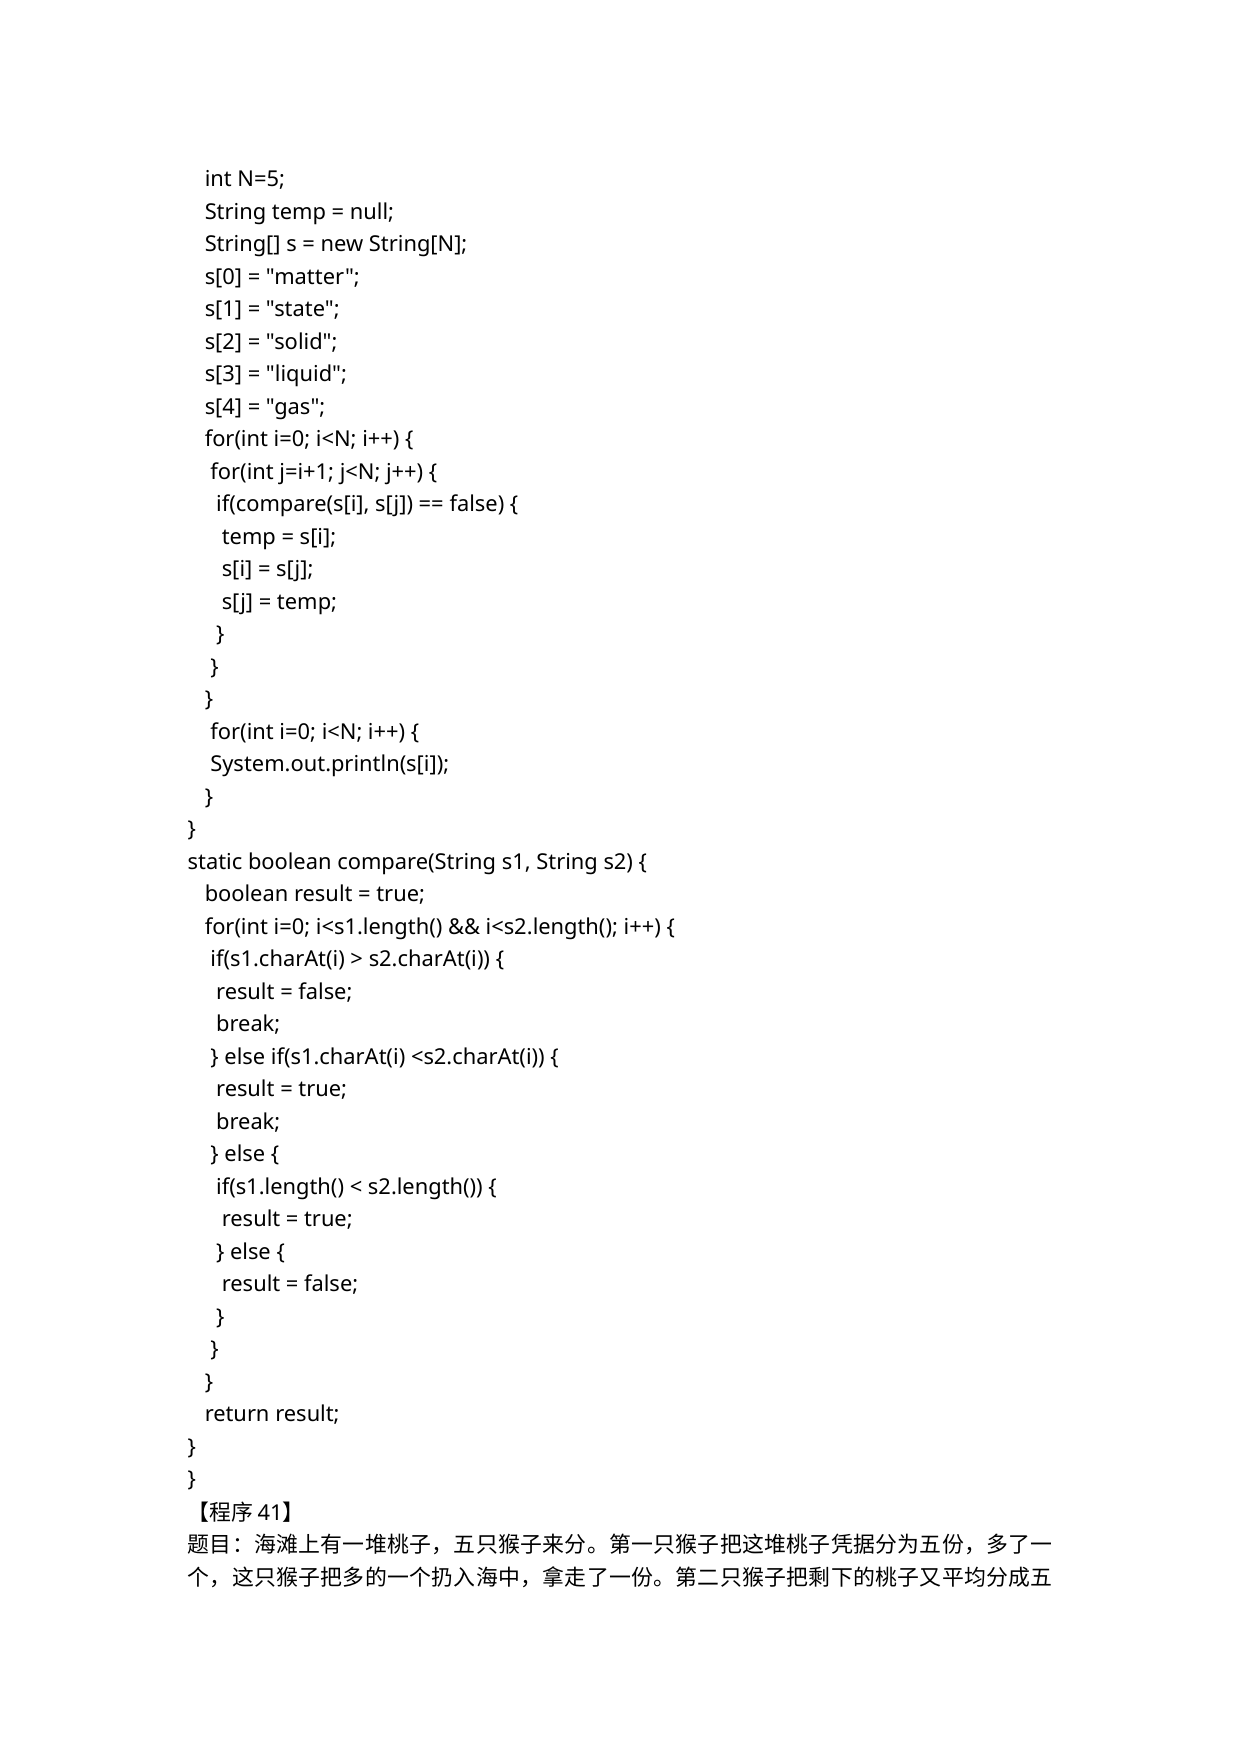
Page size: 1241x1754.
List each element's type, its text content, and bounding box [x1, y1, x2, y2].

text boolean result = true; [187, 877, 1053, 909]
text 【程序41】 [187, 1494, 1053, 1527]
text s[0] = "matter"; [187, 259, 1053, 292]
text s[i] = s[j]; [187, 552, 1053, 584]
text } [187, 1462, 1053, 1494]
text } [187, 649, 1053, 682]
text String temp = null; [187, 194, 1053, 227]
text } else { [187, 1137, 1053, 1169]
text result = true; [187, 1202, 1053, 1234]
text } [187, 812, 1053, 844]
text } [187, 1332, 1053, 1364]
text if(s1.length() < s2.length()) { [187, 1169, 1053, 1202]
text s[1] = "state"; [187, 292, 1053, 324]
text break; [187, 1104, 1053, 1137]
text for(int j=i+1; j<N; j++) { [187, 454, 1053, 487]
text s[j] = temp; [187, 584, 1053, 617]
text return result; [187, 1397, 1053, 1429]
text System.out.println(s[i]); [187, 747, 1053, 779]
text int N=5; [187, 162, 1053, 194]
text if(s1.charAt(i) > s2.charAt(i)) { [187, 942, 1053, 974]
text } [187, 779, 1053, 812]
text for(int i=0; i<N; i++) { [187, 714, 1053, 747]
text } else { [187, 1234, 1053, 1267]
text if(compare(s[i], s[j]) == false) { [187, 487, 1053, 519]
text temp = s[i]; [187, 519, 1053, 552]
text } else if(s1.charAt(i) <s2.charAt(i)) { [187, 1039, 1053, 1072]
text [187, 1527, 1053, 1592]
text s[2] = "solid"; [187, 324, 1053, 357]
text } [187, 682, 1053, 714]
text s[4] = "gas"; [187, 389, 1053, 422]
text break; [187, 1007, 1053, 1039]
text result = false; [187, 974, 1053, 1007]
text String[] s = new String[N]; [187, 227, 1053, 259]
text static boolean compare(String s1, String s2) { [187, 844, 1053, 877]
text } [187, 1299, 1053, 1332]
text } [187, 617, 1053, 649]
text } [187, 1364, 1053, 1397]
text result = false; [187, 1267, 1053, 1299]
text } [187, 1429, 1053, 1462]
text result = true; [187, 1072, 1053, 1104]
text for(int i=0; i<N; i++) { [187, 422, 1053, 454]
text for(int i=0; i<s1.length() && i<s2.length(); i++) { [187, 909, 1053, 942]
text s[3] = "liquid"; [187, 357, 1053, 389]
